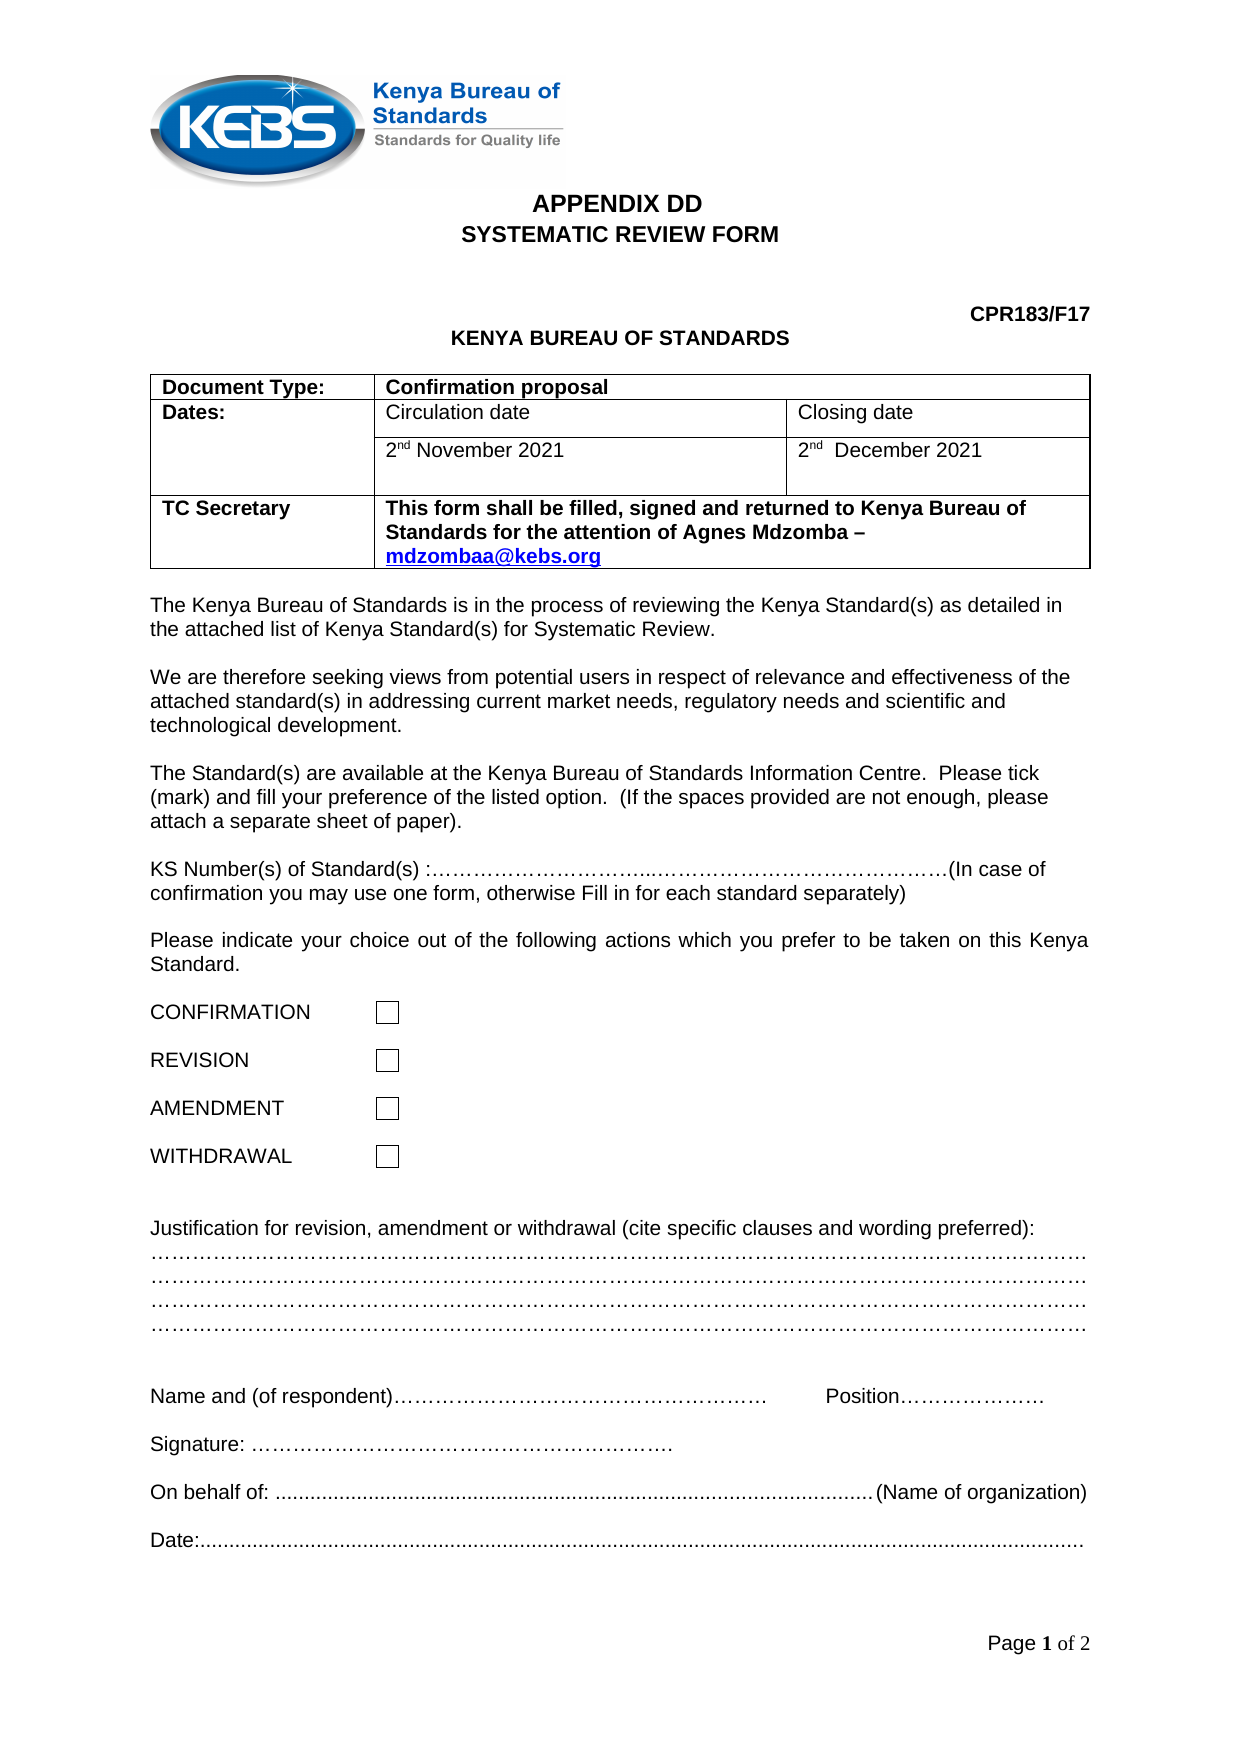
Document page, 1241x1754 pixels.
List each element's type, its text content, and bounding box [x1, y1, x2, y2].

text We are therefore seeking views from potential users in respect of relevance and effectiveness of the attached standard(s) in addressing current market needs, regulatory needs and scientific and technological development. [150, 665, 1090, 737]
text REVISION [150, 1048, 1090, 1072]
list APPENDIX DD SYSTEMATIC REVIEW FORM [150, 188, 1090, 247]
text Justification for revision, amendment or withdrawal (cite specific clauses and wording preferred): [150, 1216, 1090, 1240]
text CPR183/F17 [150, 302, 1090, 326]
text Name and (of respondent)……………………………………………… Position………………… [150, 1384, 1090, 1408]
text AMENDMENT [150, 1096, 1090, 1120]
text KS Number(s) of Standard(s) :…………………………...……………………………………(In case of confirmation you may use one form, otherwise Fill in for each standard separately) [150, 856, 1090, 904]
text KENYA BUREAU OF STANDARDS [150, 326, 1090, 350]
table_cell This form shall be filled, signed and returned to Kenya Bureau of Standards for the attention of Agnes Mdzomba – mdzombaa@kebs.org [375, 496, 1089, 568]
table_cell Closing date [787, 400, 1089, 437]
table_cell TC Secretary [151, 496, 374, 568]
table_cell Circulation date [375, 400, 786, 437]
text WITHDRAWAL [150, 1144, 1090, 1168]
table_cell 2nd December 2021 [787, 438, 1089, 495]
picture [150, 75, 566, 189]
text Date: [150, 1527, 1090, 1551]
table_cell Dates: [151, 400, 374, 495]
table_header Confirmation proposal [375, 375, 1089, 399]
text Signature: ……………………………………………………. [150, 1432, 1090, 1456]
table_cell 2nd November 2021 [375, 438, 786, 495]
text Please indicate your choice out of the following actions which you prefer to be taken on this Kenya Standard. [150, 928, 1090, 976]
text CONFIRMATION [150, 1000, 1090, 1024]
table_header Document Type: [151, 375, 374, 399]
text On behalf of: (Name of organization) [150, 1479, 1090, 1503]
text ……………………………………………………………………………………………………………………………………………………………………………………………………………………………………………………………………………………………………………………………………………………………………………………………………………………………………………………………………………………………… [150, 1240, 1090, 1336]
text The Standard(s) are available at the Kenya Bureau of Standards Information Centre. Please tick (mark) and fill your preference of the listed option. (If the spaces provided are not enough, please attach a separate sheet of paper). [150, 761, 1090, 832]
text The Kenya Bureau of Standards is in the process of reviewing the Kenya Standard(s) as detailed in the attached list of Kenya Standard(s) for Systematic Review. [150, 593, 1090, 641]
